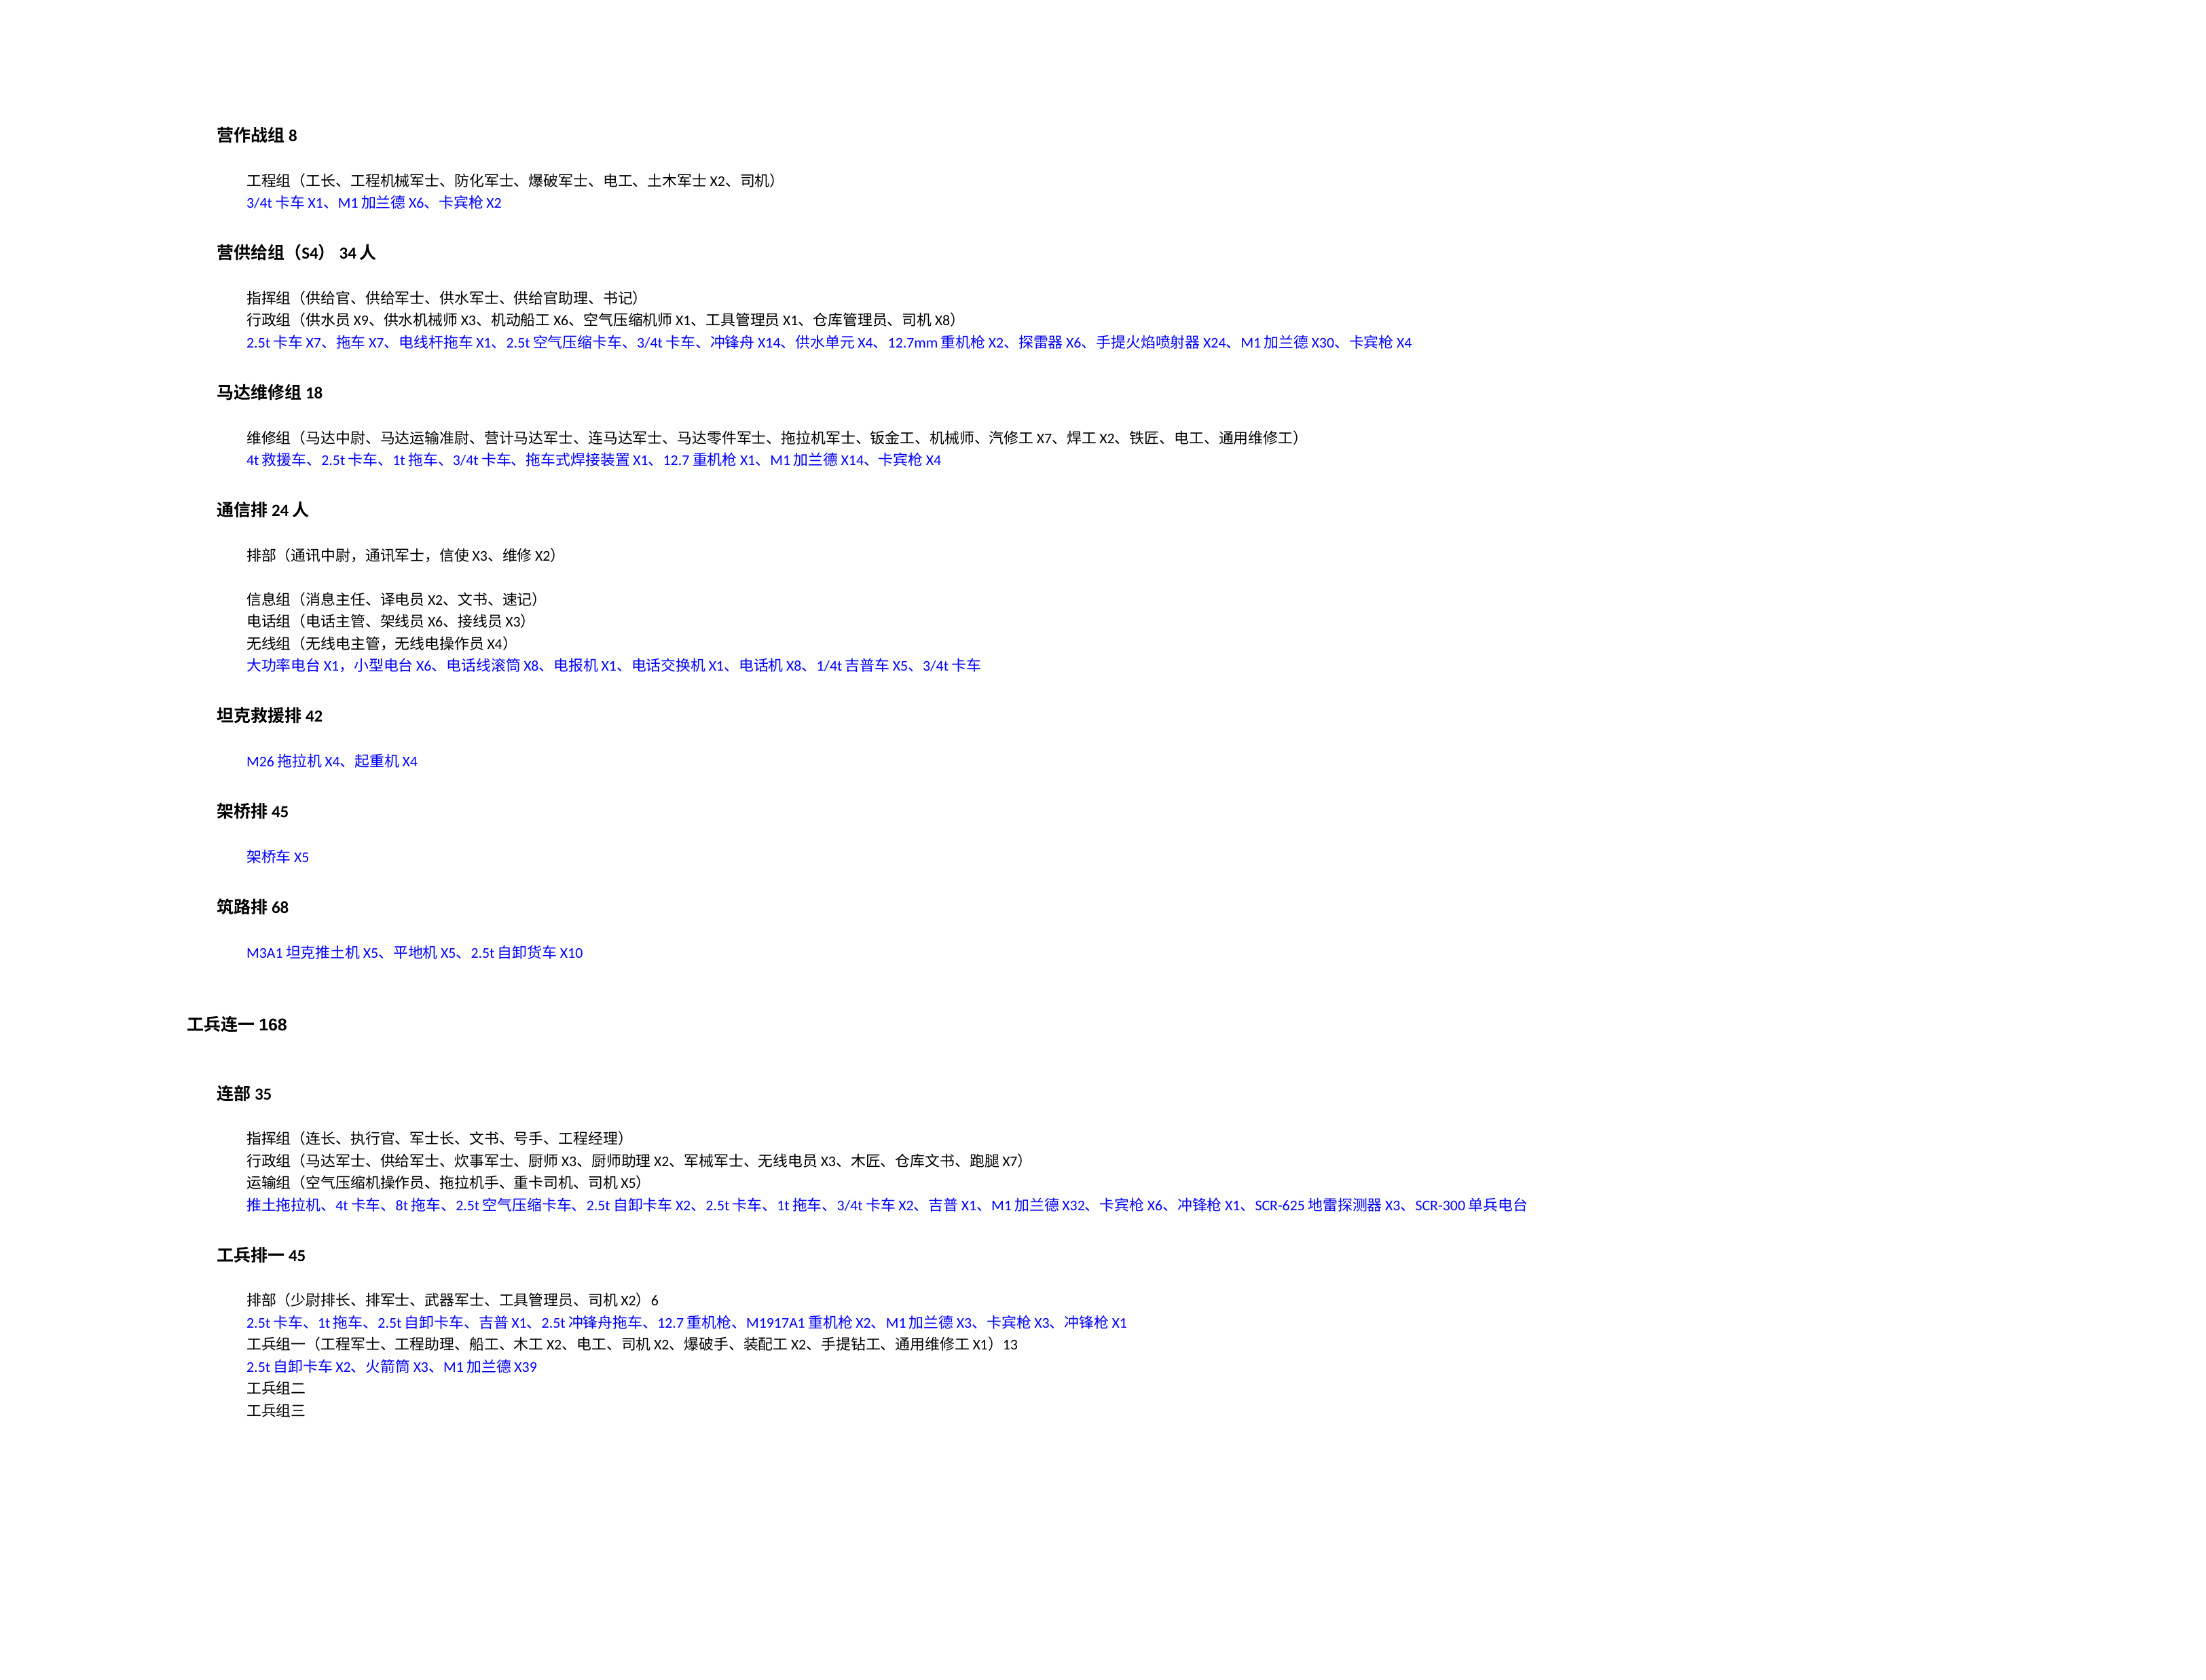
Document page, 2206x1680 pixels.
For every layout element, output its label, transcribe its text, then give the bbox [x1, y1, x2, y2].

text 2.5t卡车、1t拖车、2.5t自卸卡车、吉普X1、2.5t冲锋舟拖车、12.7重机枪、M1917A1重机枪X2、M1加兰德X3、卡宾枪X3、冲锋枪X1 [217, 1311, 2078, 1332]
text 工兵组一（工程军士、工程助理、船工、木工X2、电工、司机X2、爆破手、装配工X2、手提钻工、通用维修工X1）13 [217, 1332, 2078, 1355]
text 排部（少尉排长、排军士、武器军士、工具管理员、司机X2）6 [217, 1288, 2078, 1311]
text 大功率电台X1，小型电台X6、电话线滚筒X8、电报机X1、电话交换机X1、电话机X8、1/4t吉普车X5、3/4t卡车 [217, 654, 2078, 675]
text M26拖拉机X4、起重机X4 [217, 749, 2078, 771]
subtitle 筑路排 68 [187, 884, 2078, 928]
subtitle 工兵排一 45 [187, 1232, 2078, 1276]
text 行政组（供水员X9、供水机械师X3、机动船工X6、空气压缩机师X1、工具管理员X1、仓库管理员、司机X8） [217, 308, 2078, 330]
subtitle 坦克救援排 42 [187, 692, 2078, 736]
text 指挥组（供给官、供给军士、供水军士、供给官助理、书记） [217, 286, 2078, 308]
subtitle 通信排 24人 [187, 487, 2078, 531]
text 2.5t自卸卡车X2、火箭筒X3、M1加兰德X39 [217, 1355, 2078, 1377]
text 信息组（消息主任、译电员X2、文书、速记） [217, 587, 2078, 610]
subtitle 马达维修组 18 [187, 369, 2078, 413]
subtitle 架桥排 45 [187, 788, 2078, 832]
subtitle 工兵连一 168 [158, 1001, 2078, 1045]
text 排部（通讯中尉，通讯军士，信使X3、维修X2） [217, 543, 2078, 565]
text 推土拖拉机、4t卡车、8t拖车、2.5t空气压缩卡车、2.5t自卸卡车X2、2.5t卡车、1t拖车、3/4t卡车X2、吉普X1、M1加兰德X32、卡宾枪X6、冲锋枪X1、SCR-625地雷探测器X3、SCR-300单兵电台 [217, 1193, 2078, 1215]
subtitle 连部 35 [187, 1070, 2078, 1115]
text 无线组（无线电主管，无线电操作员X4） [217, 631, 2078, 654]
text 工兵组二 [217, 1377, 2078, 1399]
subtitle 营作战组 8 [187, 112, 2078, 156]
text 架桥车X5 [217, 844, 2078, 867]
text 3/4t卡车X1、M1加兰德X6、卡宾枪X2 [217, 191, 2078, 212]
text 运输组（空气压缩机操作员、拖拉机手、重卡司机、司机X5） [217, 1171, 2078, 1193]
text 行政组（马达军士、供给军士、炊事军士、厨师X3、厨师助理X2、军械军士、无线电员X3、木匠、仓库文书、跑腿X7） [217, 1149, 2078, 1171]
text M3A1坦克推土机X5、平地机X5、2.5t自卸货车X10 [217, 940, 2078, 963]
text 电话组（电话主管、架线员X6、接线员X3） [217, 610, 2078, 631]
text 维修组（马达中尉、马达运输准尉、营计马达军士、连马达军士、马达零件军士、拖拉机军士、钣金工、机械师、汽修工X7、焊工X2、铁匠、电工、通用维修工） [217, 426, 2078, 448]
text 2.5t卡车X7、拖车X7、电线杆拖车X1、2.5t空气压缩卡车、3/4t卡车、冲锋舟X14、供水单元X4、12.7mm重机枪X2、探雷器X6、手提火焰喷射器X24、M1加兰德X30、卡宾枪X4 [217, 330, 2078, 352]
text 工兵组三 [217, 1399, 2078, 1421]
subtitle 营供给组（S4） 34人 [187, 229, 2078, 274]
text 指挥组（连长、执行官、军士长、文书、号手、工程经理） [217, 1127, 2078, 1149]
text 4t救援车、2.5t卡车、1t拖车、3/4t卡车、拖车式焊接装置X1、12.7重机枪X1、M1加兰德X14、卡宾枪X4 [217, 448, 2078, 470]
text 工程组（工长、工程机械军士、防化军士、爆破军士、电工、土木军士X2、司机） [217, 168, 2078, 191]
